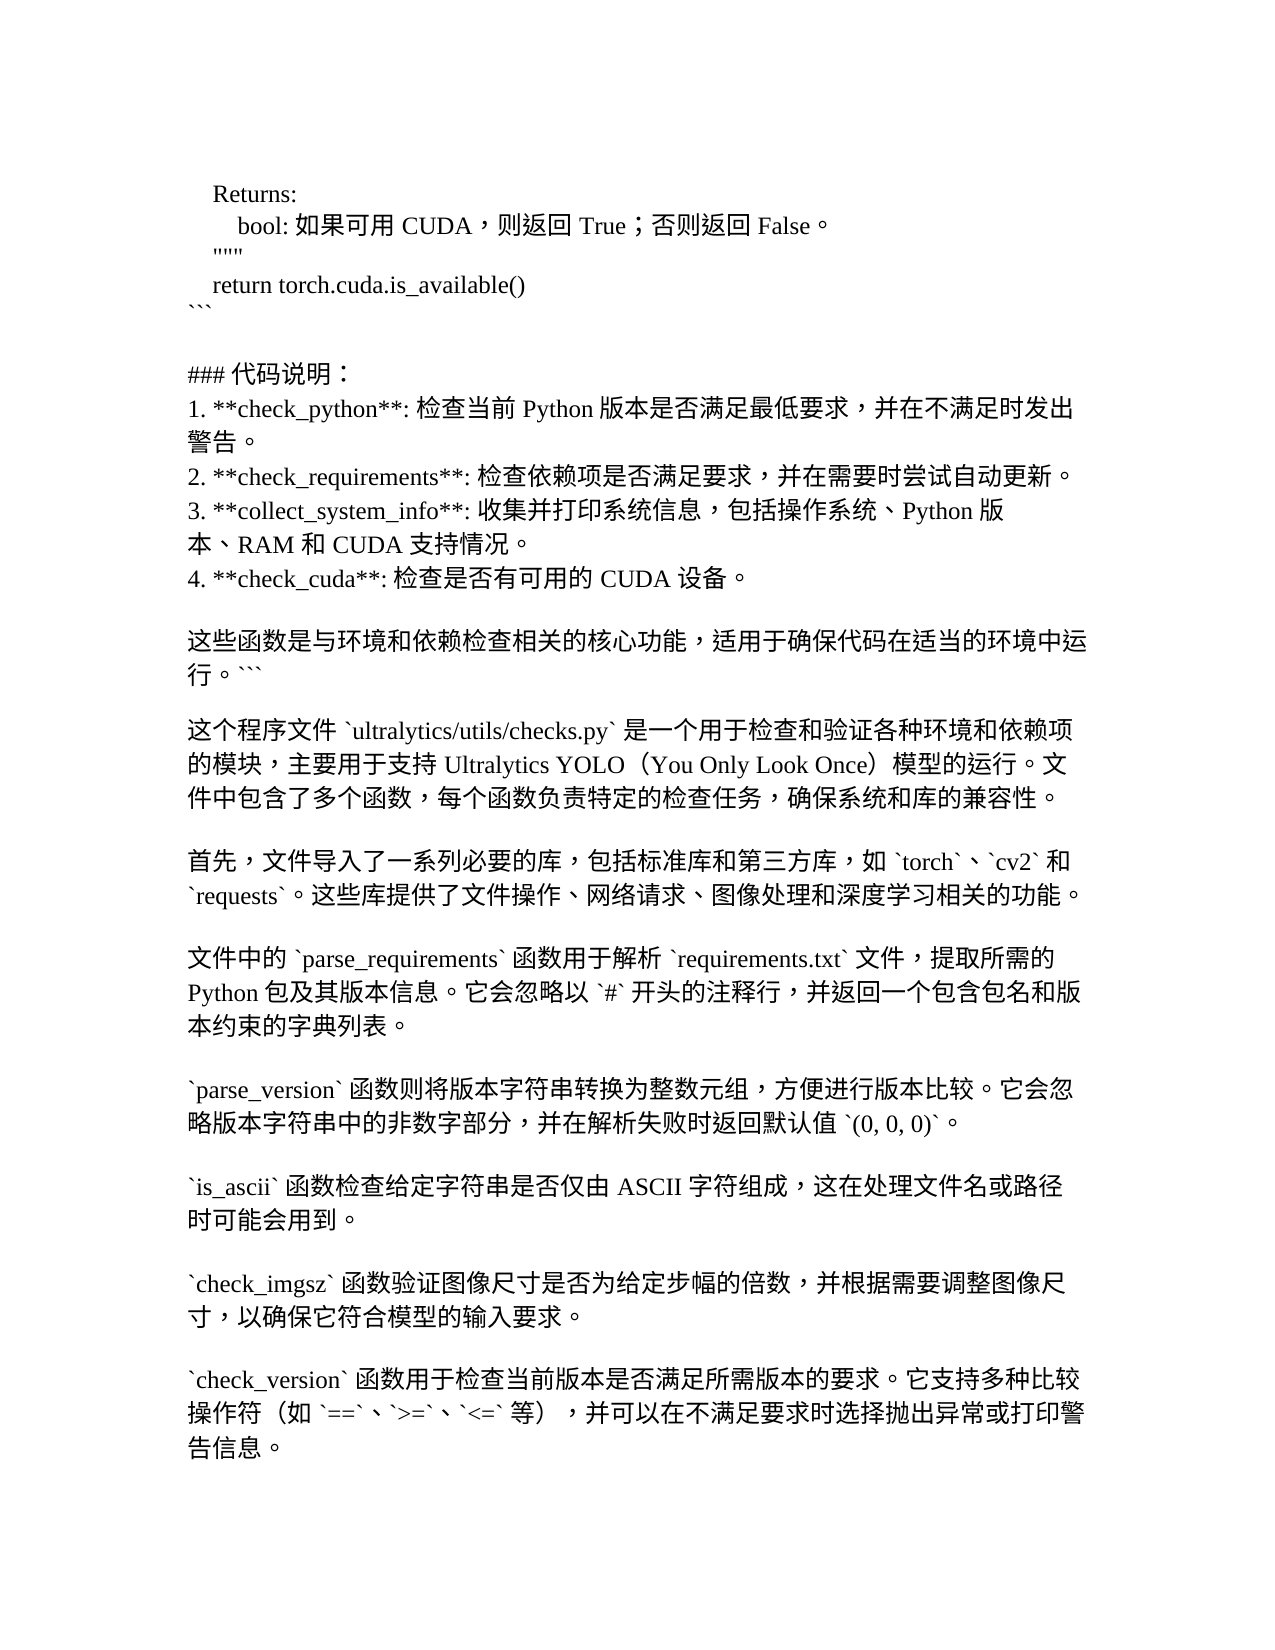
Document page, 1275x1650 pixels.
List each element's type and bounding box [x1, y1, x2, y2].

text [187, 713, 1087, 1493]
text [187, 150, 1087, 692]
